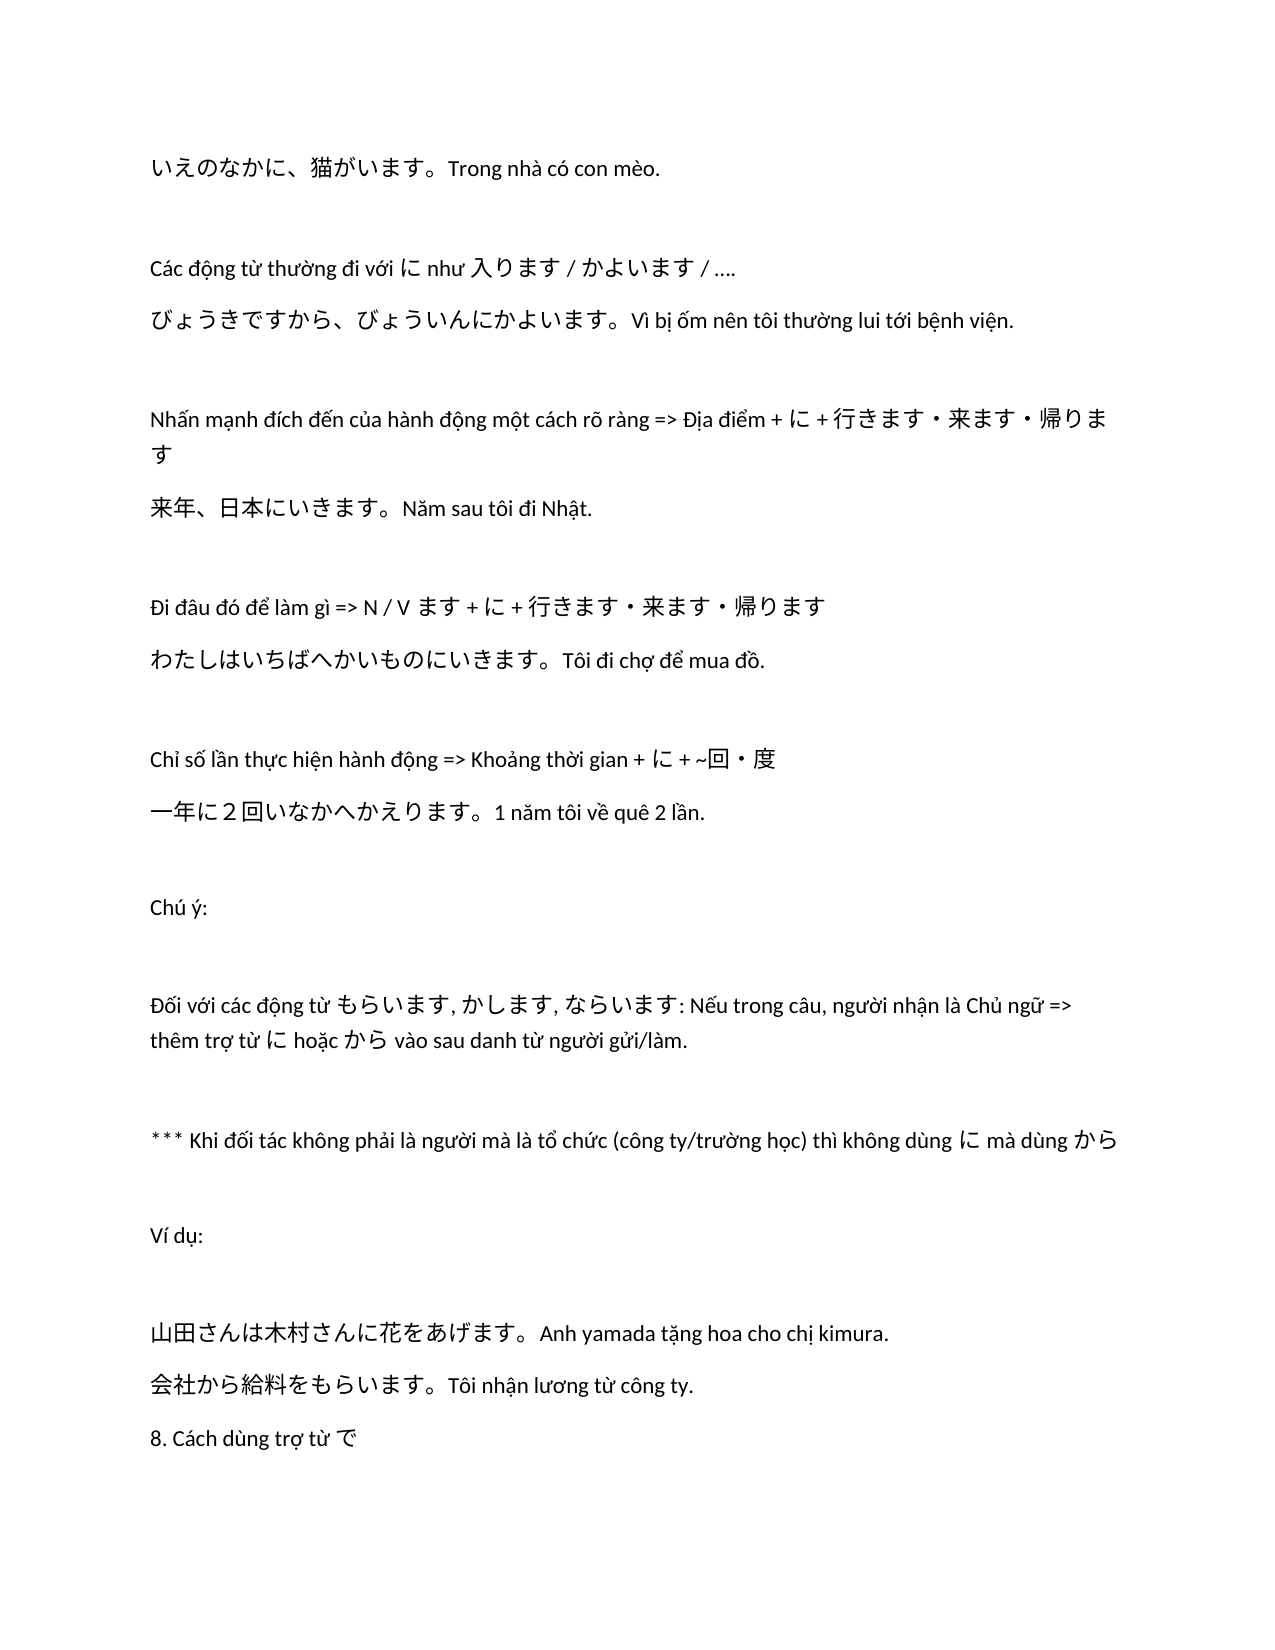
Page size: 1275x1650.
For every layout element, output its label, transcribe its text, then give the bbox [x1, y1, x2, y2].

text わたしはいちばへかいものにいきます。Tôi đi chợ để mua đồ. [150, 641, 1125, 675]
text Chỉ số lần thực hiện hành động => Khoảng thời gian + に + ~回・度 [150, 741, 1125, 774]
text 来年、日本にいきます。Năm sau tôi đi Nhật. [150, 489, 1125, 523]
text Đi đâu đó để làm gì => N / V ます + に + 行きます・来ます・帰ります [150, 589, 1125, 622]
text Các động từ thường đi với にnhư 入ります / かよいます / …. [150, 249, 1125, 283]
text *** Khi đối tác không phải là người mà là tổ chức (công ty/trường học) thì không dùng に mà dùng から [150, 1122, 1125, 1155]
text 山田さんは木村さんに花をあげます。Anh yamada tặng hoa cho chị kimura. [150, 1315, 1125, 1348]
text Ví dụ: [150, 1221, 1125, 1249]
text 会社から給料をもらいます。Tôi nhận lương từ công ty. [150, 1367, 1125, 1401]
text Đối với các động từ もらいます, かします, ならいます: Nếu trong câu, người nhận là Chủ ngữ => thêm trợ từ に hoặc から vào sau danh từ người gửi/làm. [150, 986, 1125, 1056]
text いえのなかに、猫がいます。Trong nhà có con mèo. [150, 150, 1125, 183]
text びょうきですから、びょういんにかよいます。Vì bị ốm nên tôi thường lui tới bệnh viện. [150, 302, 1125, 335]
text Chú ý: [150, 893, 1125, 921]
text 8. Cách dùng trợ từ で [150, 1420, 1125, 1453]
text 一年に２回いなかへかえります。1 năm tôi về quê 2 lần. [150, 793, 1125, 827]
text Nhấn mạnh đích đến của hành động một cách rõ ràng => Địa điểm + に + 行きます・来ます・帰ります [150, 401, 1125, 470]
